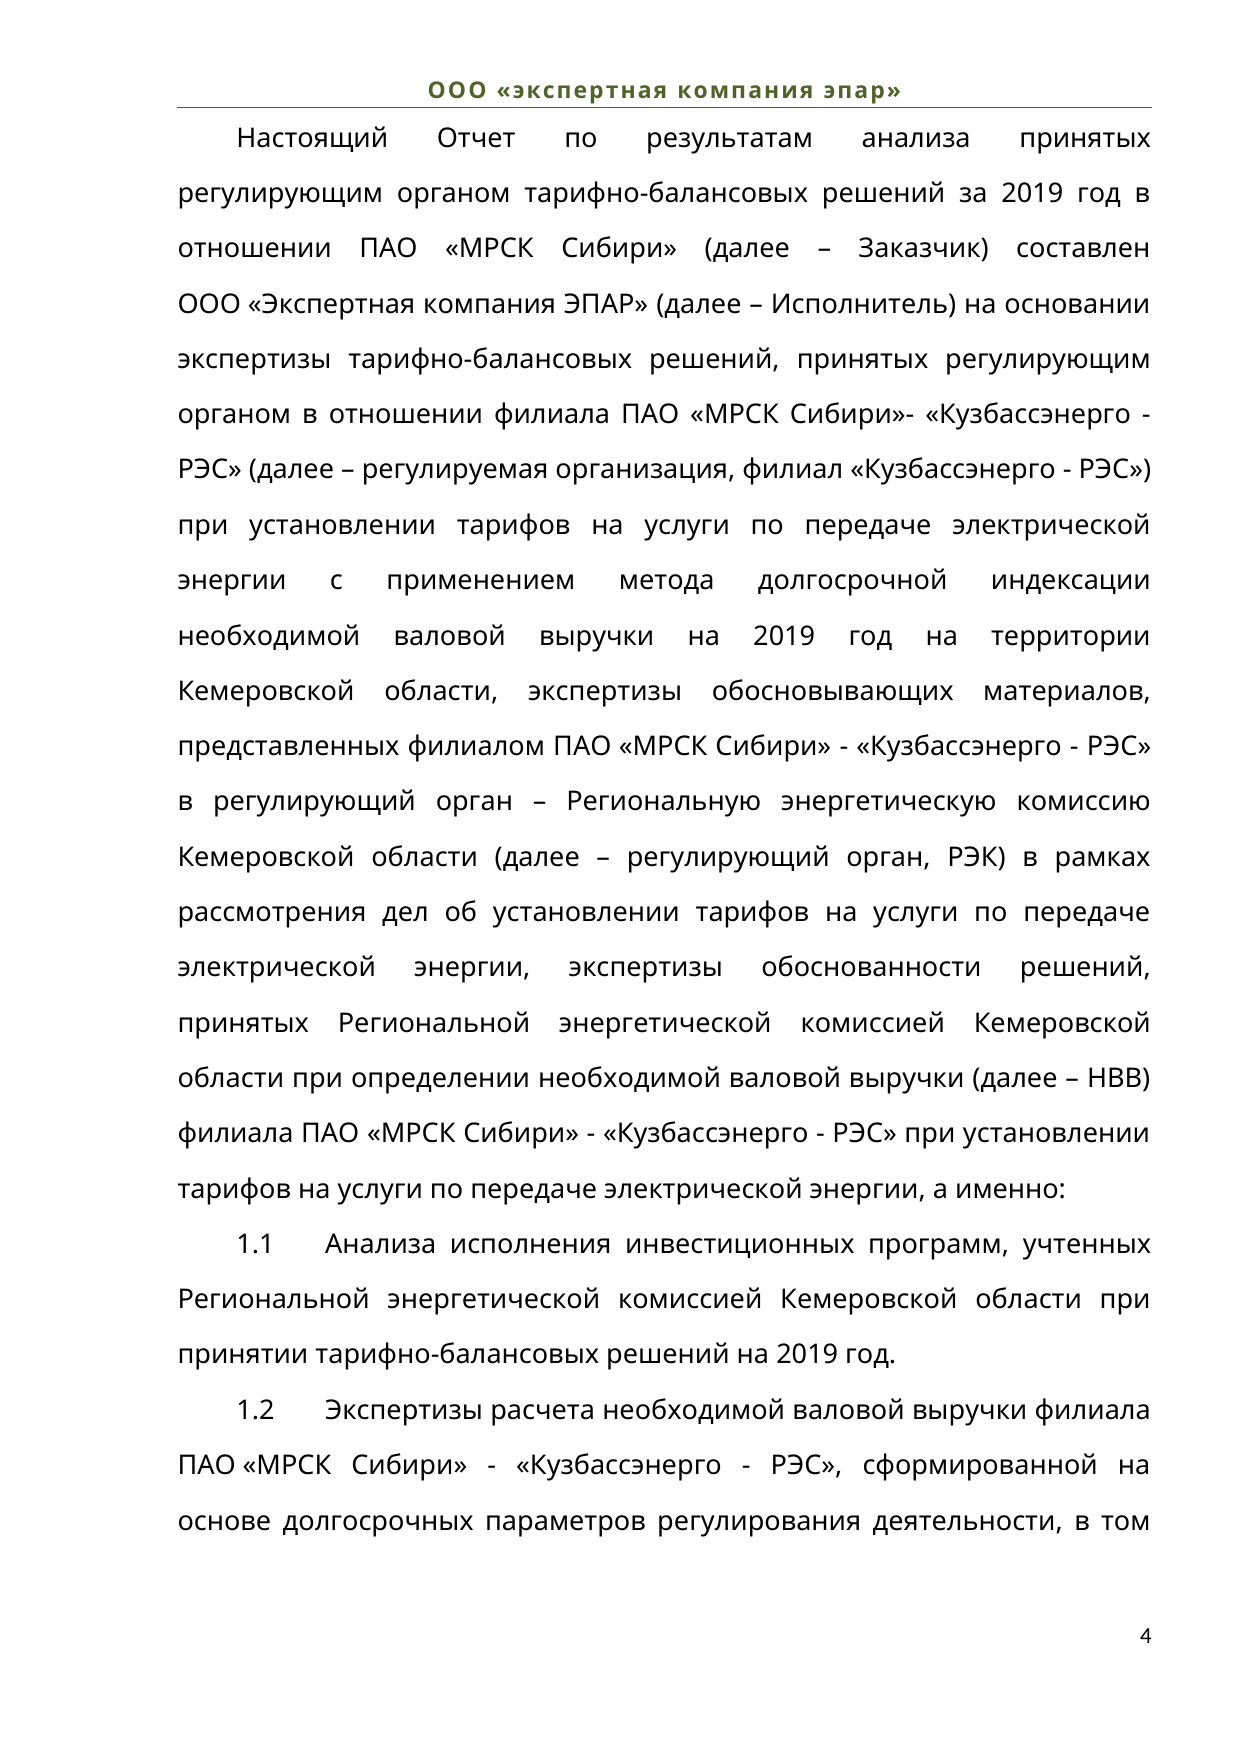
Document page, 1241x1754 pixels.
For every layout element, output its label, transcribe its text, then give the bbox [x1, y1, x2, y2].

text Настоящий Отчет по результатам анализа принятых регулирующим органом тарифно-балансовых решений за 2019 год в отношении ПАО «МРСК Сибири» (далее – Заказчик) составлен ООО «Экспертная компания ЭПАР» (далее – Исполнитель) на основании экспертизы тарифно-балансовых решений, принятых регулирующим органом в отношении филиала ПАО «МРСК Сибири»- «Кузбассэнерго - РЭС» (далее – регулируемая организация, филиал «Кузбассэнерго - РЭС») при установлении тарифов на услуги по передаче электрической энергии с применением метода долгосрочной индексации необходимой валовой выручки на 2019 год на территории Кемеровской области, экспертизы обосновывающих материалов, представленных филиалом ПАО «МРСК Сибири» - «Кузбассэнерго - РЭС» в регулирующий орган – Региональную энергетическую комиссию Кемеровской области (далее – регулирующий орган, РЭК) в рамках рассмотрения дел об установлении тарифов на услуги по передаче электрической энергии, экспертизы обоснованности решений, принятых Региональной энергетической комиссией Кемеровской области при определении необходимой валовой выручки (далее – НВВ) филиала ПАО «МРСК Сибири» - «Кузбассэнерго - РЭС» при установлении тарифов на услуги по передаче электрической энергии, а именно: [177, 118, 1152, 1206]
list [177, 1390, 1152, 1538]
list Анализа исполнения инвестиционных программ, учтенных Региональной энергетической комиссией Кемеровской области при принятии тарифно-балансовых решений на 2019 год. [177, 1224, 1152, 1372]
